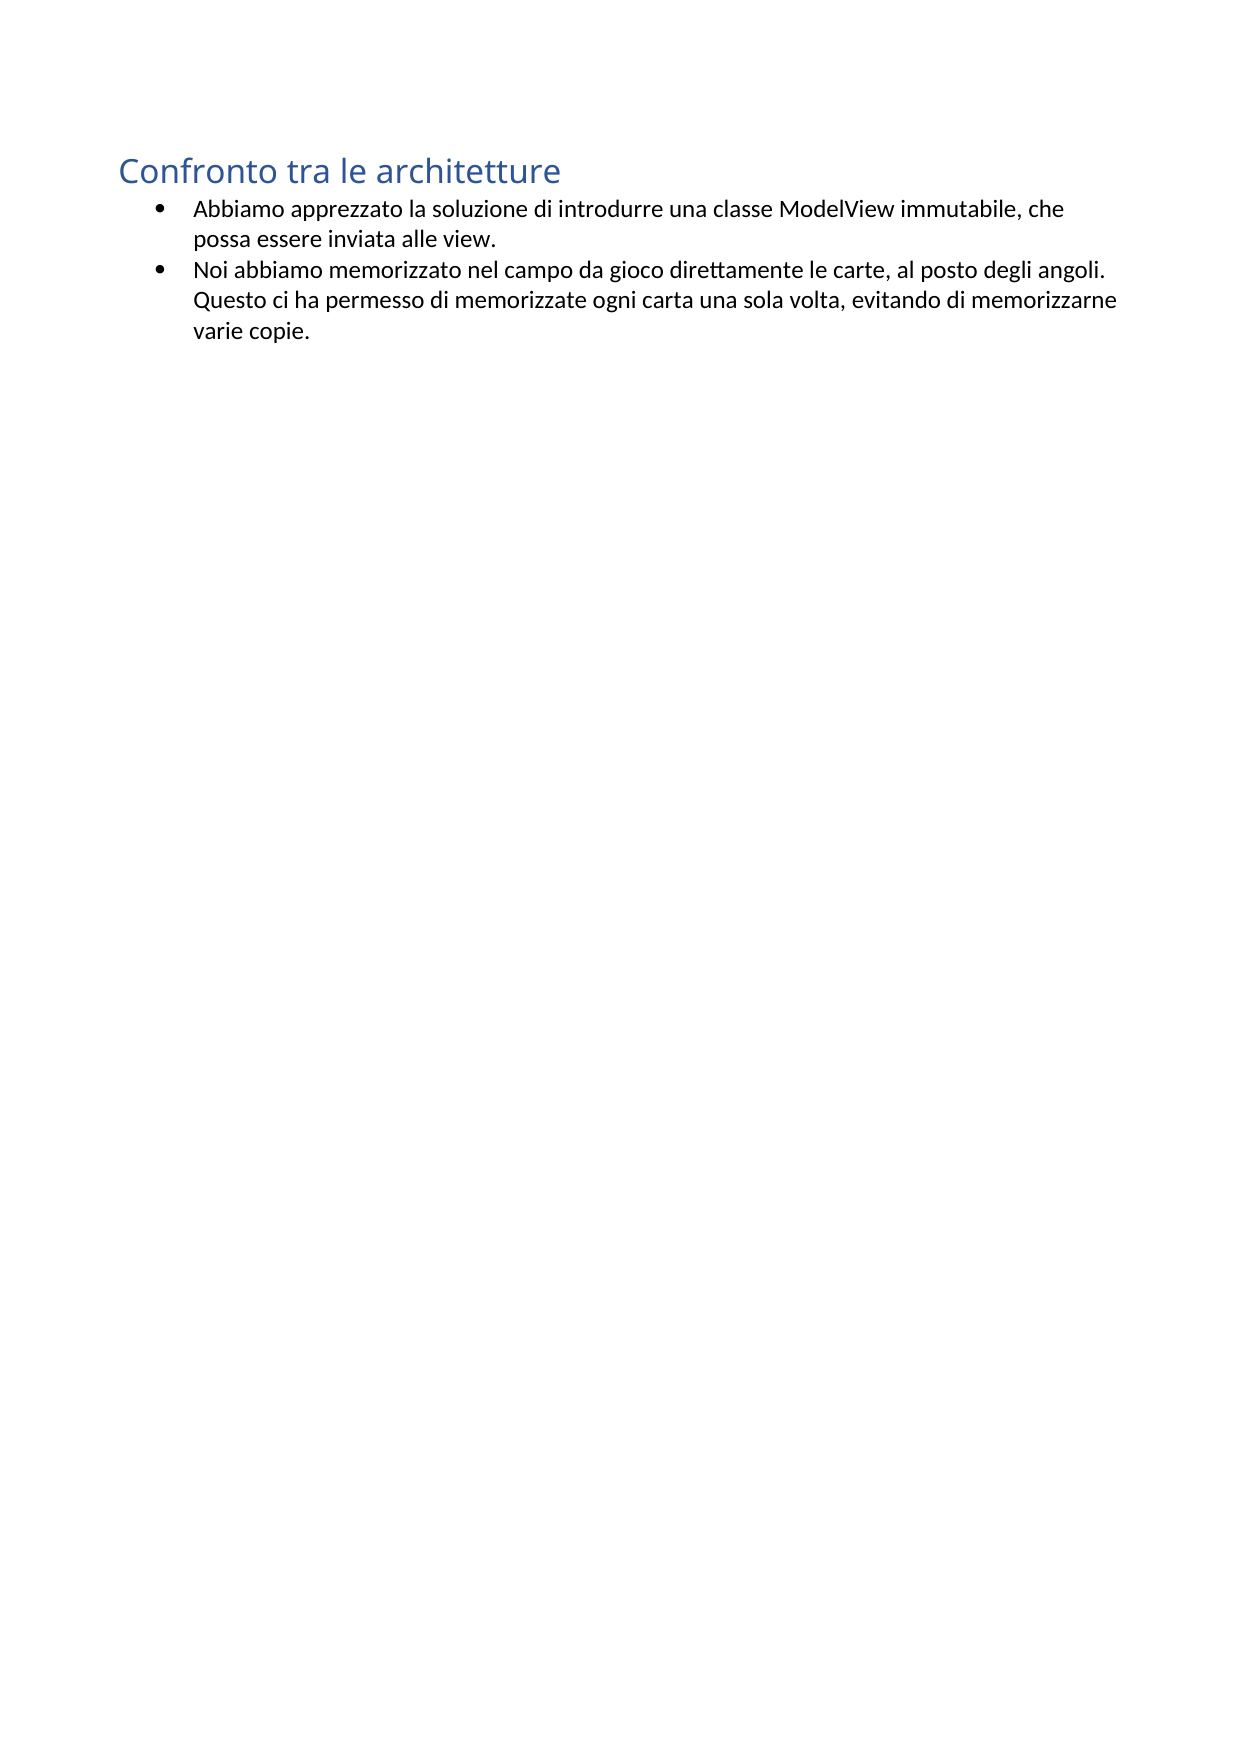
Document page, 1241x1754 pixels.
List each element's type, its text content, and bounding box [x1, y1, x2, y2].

list Abbiamo apprezzato la soluzione di introdurre una classe ModelView immutabile, che possa essere inviata alle view. [156, 193, 1122, 254]
list Noi abbiamo memorizzato nel campo da gioco direttamente le carte, al posto degli angoli. Questo ci ha permesso di memorizzate ogni carta una sola volta, evitando di memorizzarne varie copie. [156, 254, 1122, 346]
subtitle Confronto tra le architetture [118, 148, 1122, 193]
